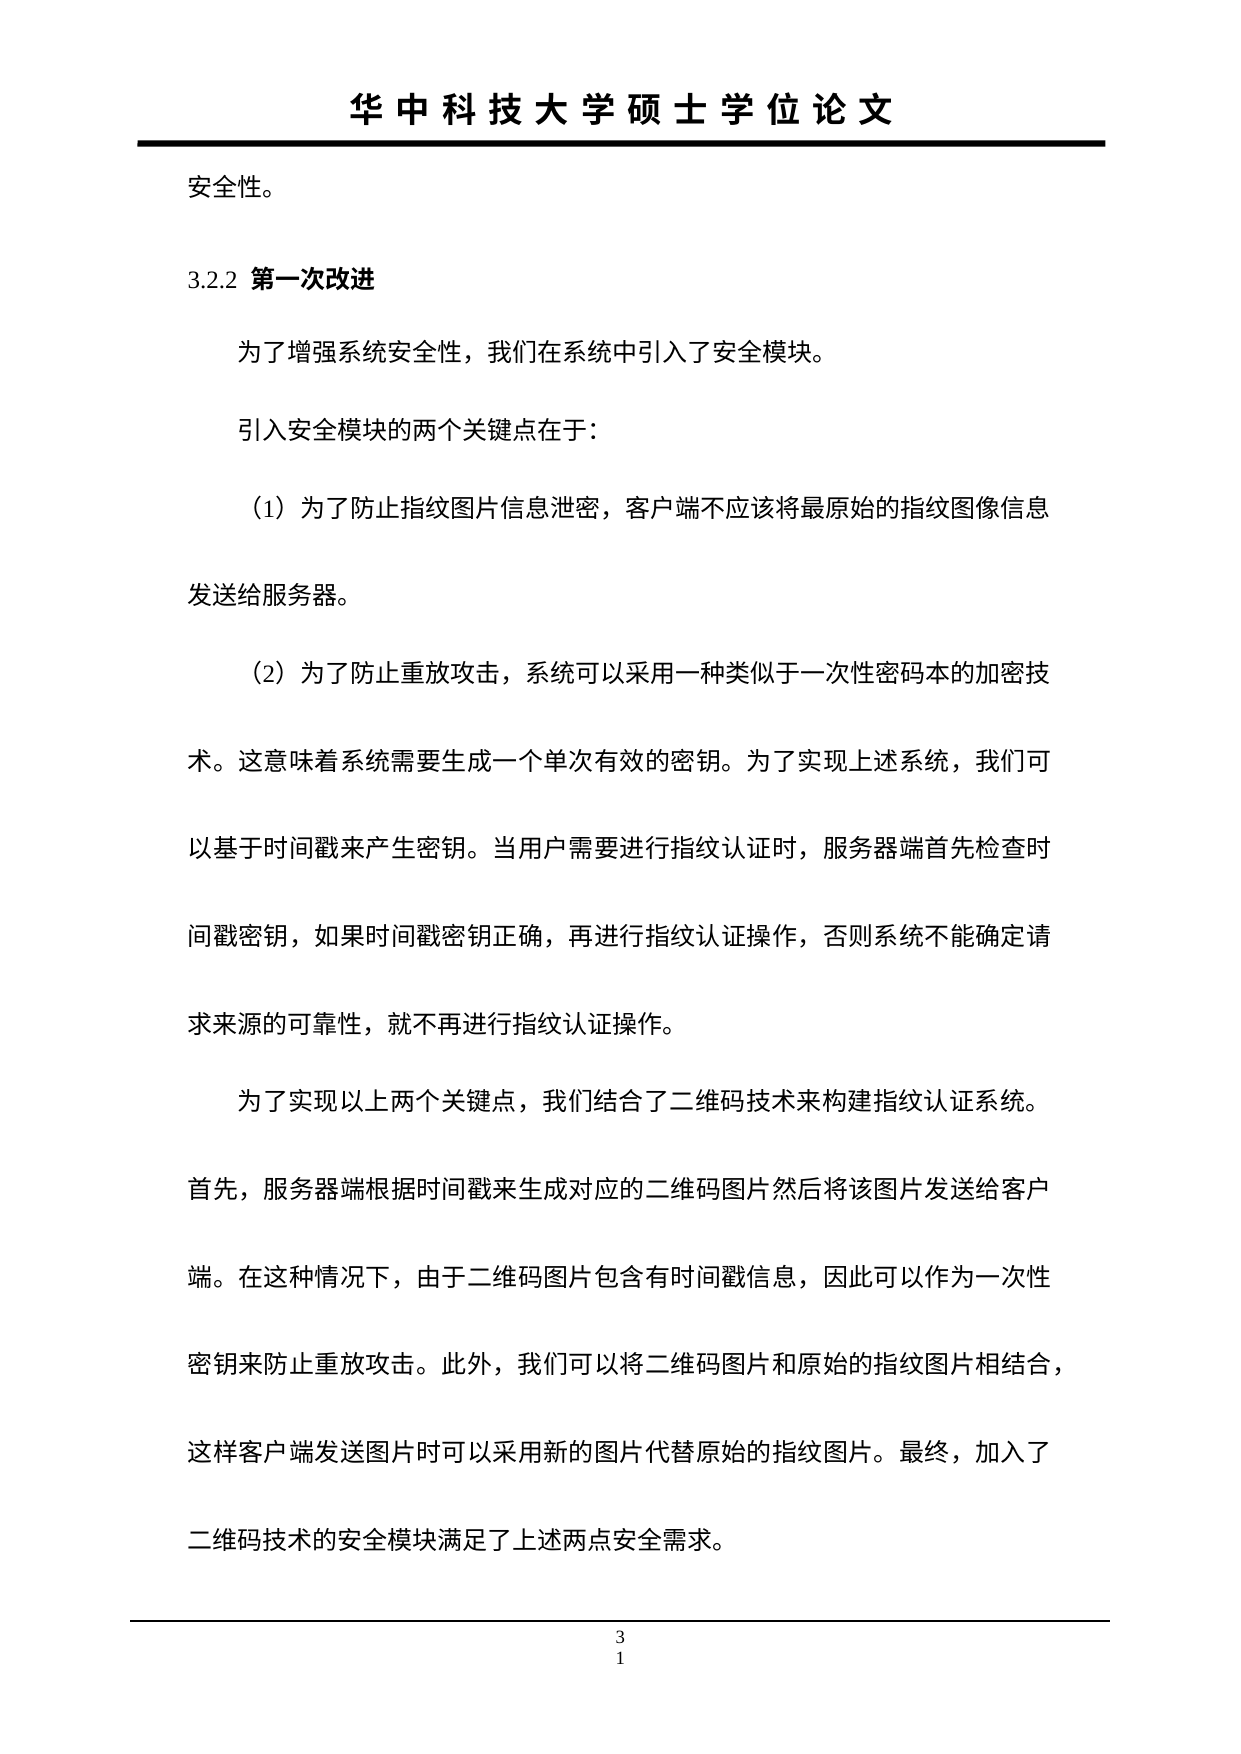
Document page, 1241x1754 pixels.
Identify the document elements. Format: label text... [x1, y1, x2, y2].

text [187, 153, 1053, 218]
text 为了实现以上两个关键点，我们结合了二维码技术来构建指纹认证系统。首先，服务器端根据时间戳来生成对应的二维码图片然后将该图片发送给客户端。在这种情况下，由于二维码图片包含有时间戳信息，因此可以作为一次性密钥来防止重放攻击。此外，我们可以将二维码图片和原始的指纹图片相结合，这样客户端发送图片时可以采用新的图片代替原始的指纹图片。最终，加入了二维码技术的安全模块满足了上述两点安全需求。 [187, 1067, 1053, 1571]
text 为了增强系统安全性，我们在系统中引入了安全模块。 [187, 318, 1053, 383]
text 引入安全模块的两个关键点在于： [187, 396, 1053, 461]
text （1）为了防止指纹图片信息泄密，客户端不应该将最原始的指纹图像信息发送给服务器。 [187, 474, 1053, 626]
text （2）为了防止重放攻击，系统可以采用一种类似于一次性密码本的加密技术。这意味着系统需要生成一个单次有效的密钥。为了实现上述系统，我们可以基于时间戳来产生密钥。当用户需要进行指纹认证时，服务器端首先检查时间戳密钥，如果时间戳密钥正确，再进行指纹认证操作，否则系统不能确定请求来源的可靠性，就不再进行指纹认证操作。 [187, 639, 1053, 1055]
text 第一次改进 [187, 245, 1053, 310]
